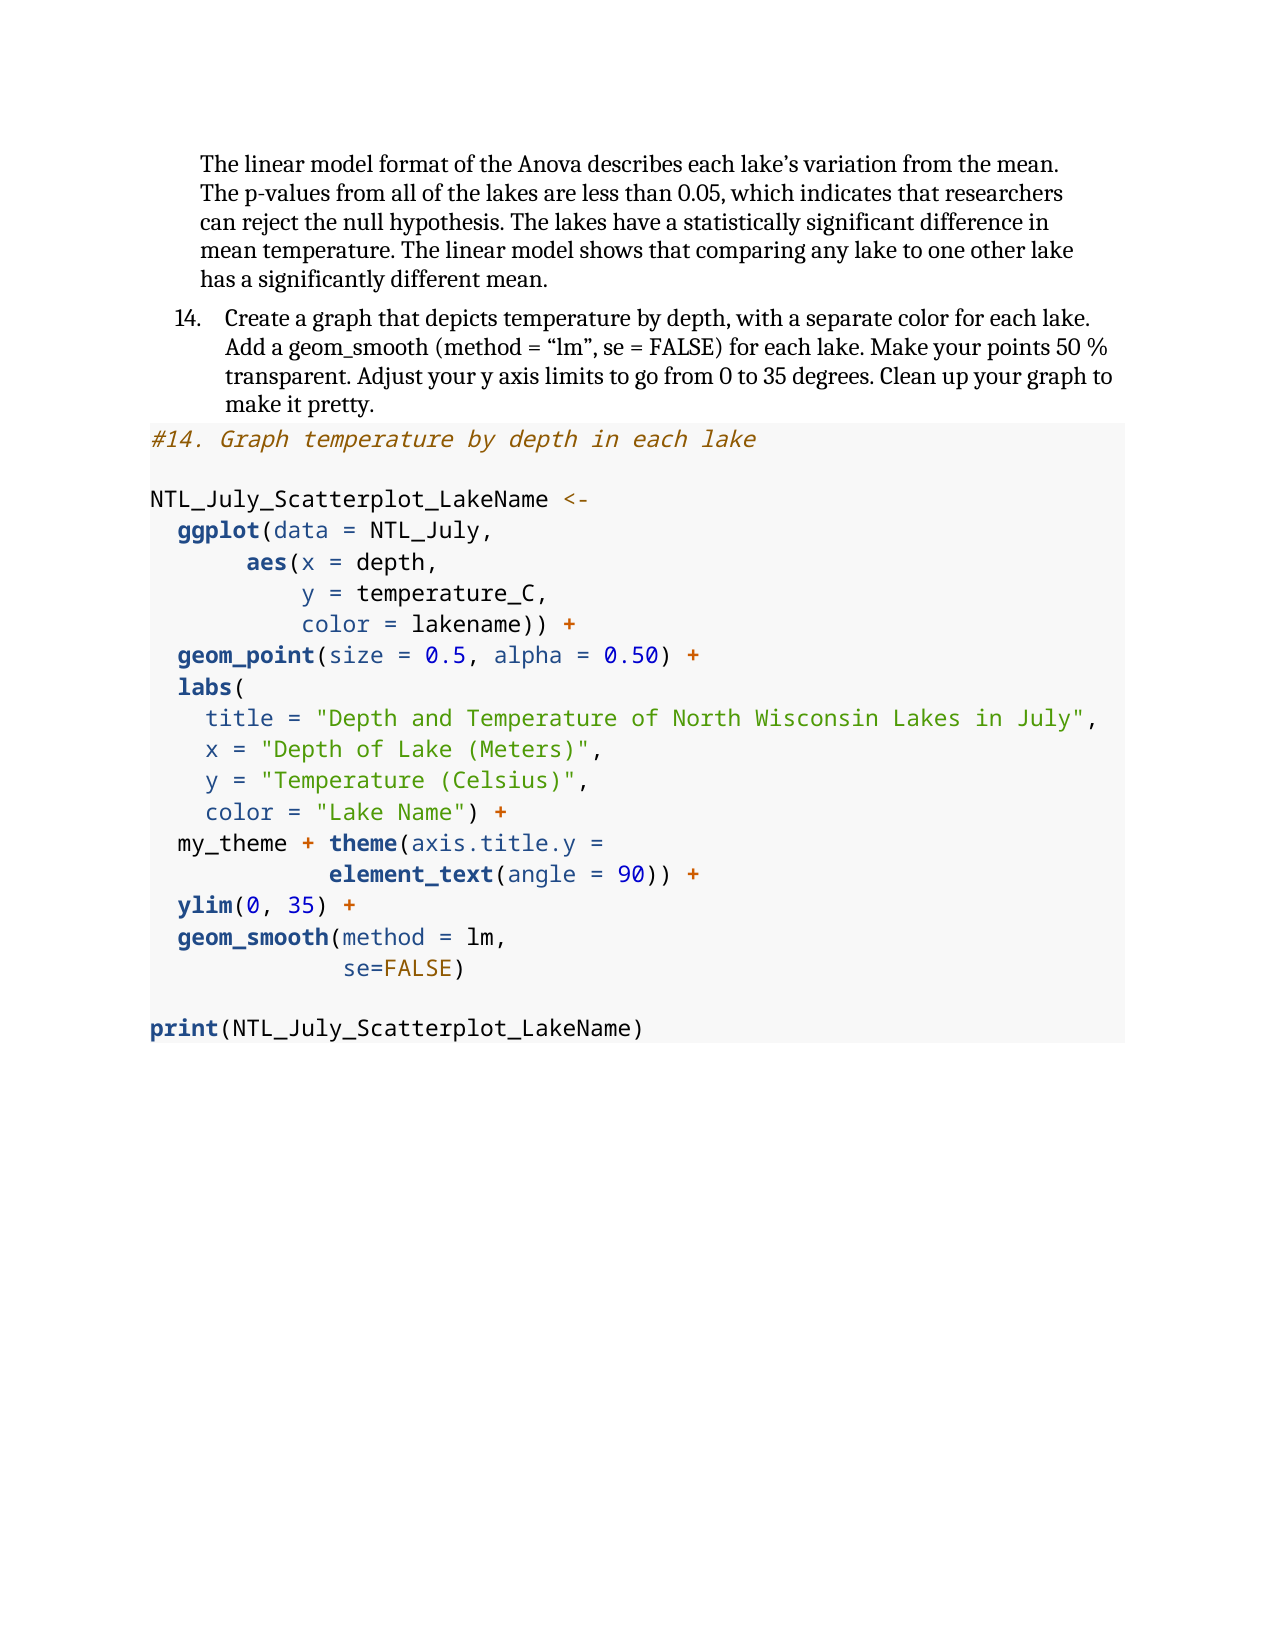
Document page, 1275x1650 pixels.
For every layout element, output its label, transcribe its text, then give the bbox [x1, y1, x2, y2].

list Create a graph that depicts temperature by depth, with a separate color for each lake. Add a geom_smooth (method = “lm”, se = FALSE) for each lake. Make your points 50 % transparent. Adjust your y axis limits to go from 0 to 35 degrees. Clean up your graph to make it pretty. [175, 304, 1125, 419]
text The linear model format of the Anova describes each lake’s variation from the mean. The p-values from all of the lakes are less than 0.05, which indicates that researchers can reject the null hypothesis. The lakes have a statistically significant difference in mean temperature. The linear model shows that comparing any lake to one other lake has a significantly different mean. [200, 150, 1075, 294]
text #14. Graph temperature by depth in each lake NTL_July_Scatterplot_LakeName <- ggplot(data = NTL_July, aes(x = depth, y = temperature_C, color = lakename)) + geom_point(size = 0.5, alpha = 0.50) + labs( title = "Depth and Temperature of North Wisconsin Lakes in July", x = "Depth of Lake (Meters)", y = "Temperature (Celsius)", color = "Lake Name") + my_theme + theme(axis.title.y = element_text(angle = 90)) + ylim(0, 35) + geom_smooth(method = lm, se=FALSE) print(NTL_July_Scatterplot_LakeName) [150, 423, 1125, 1043]
